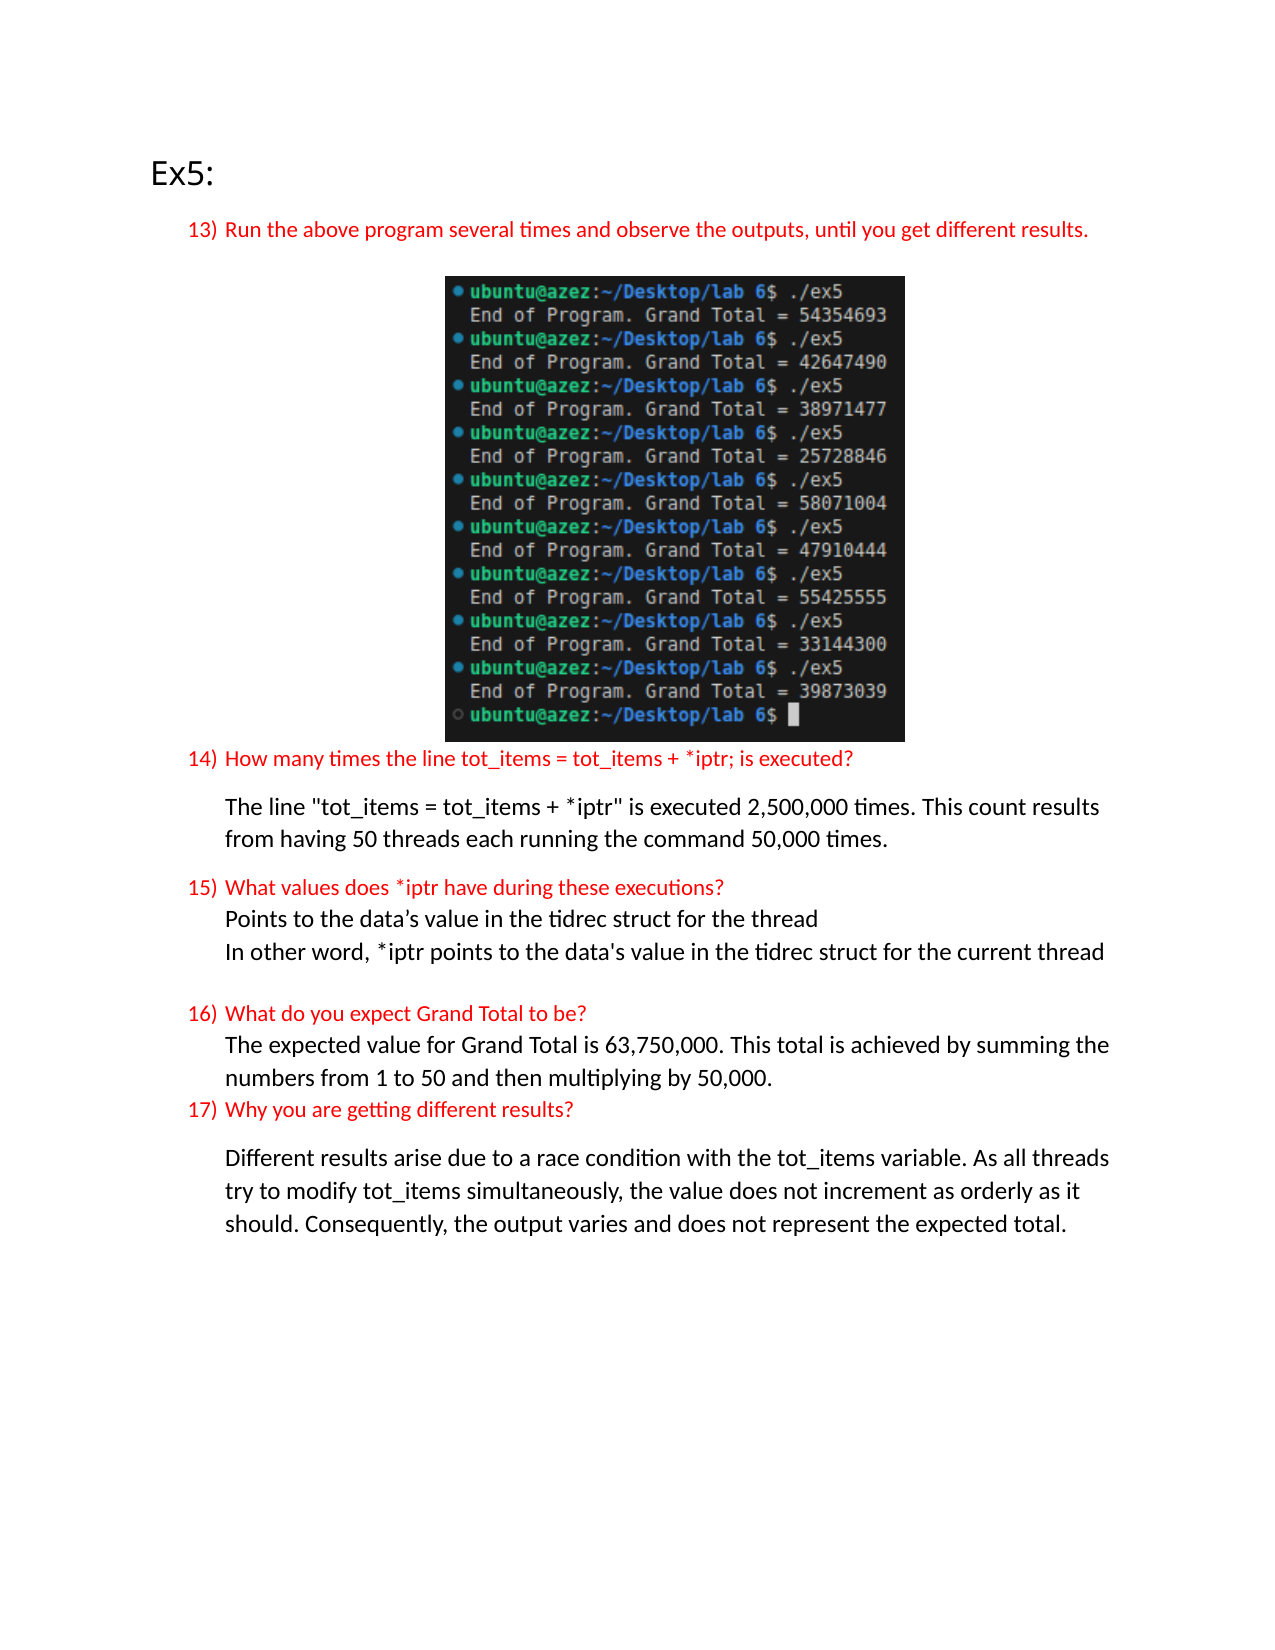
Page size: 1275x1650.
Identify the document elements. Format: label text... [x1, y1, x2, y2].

list Points to the data’s value in the tidrec struct for the thread [225, 903, 1125, 934]
text The line "tot_items = tot_items + *iptr" is executed 2,500,000 times. This count results from having 50 threads each running the command 50,000 times. [225, 791, 1125, 854]
list In other word, *iptr points to the data's value in the tidrec struct for the current thread [225, 936, 1125, 967]
list What do you expect Grand Total to be? [187, 999, 1125, 1027]
list Run the above program several times and observe the outputs, until you get different results. [187, 216, 1125, 244]
list How many times the line tot_items = tot_items + *iptr; is executed? [187, 744, 1125, 772]
subtitle Ex5: [150, 150, 1125, 195]
text Different results arise due to a race condition with the tot_items variable. As all threads try to modify tot_items simultaneously, the value does not increment as orderly as it should. Consequently, the output varies and does not represent the expected total. [225, 1142, 1125, 1239]
list Why you are getting different results? [187, 1095, 1125, 1123]
picture [445, 276, 905, 742]
list The expected value for Grand Total is 63,750,000. This total is achieved by summing the numbers from 1 to 50 and then multiplying by 50,000. [225, 1029, 1125, 1093]
list What values does *iptr have during these executions? [187, 873, 1125, 901]
